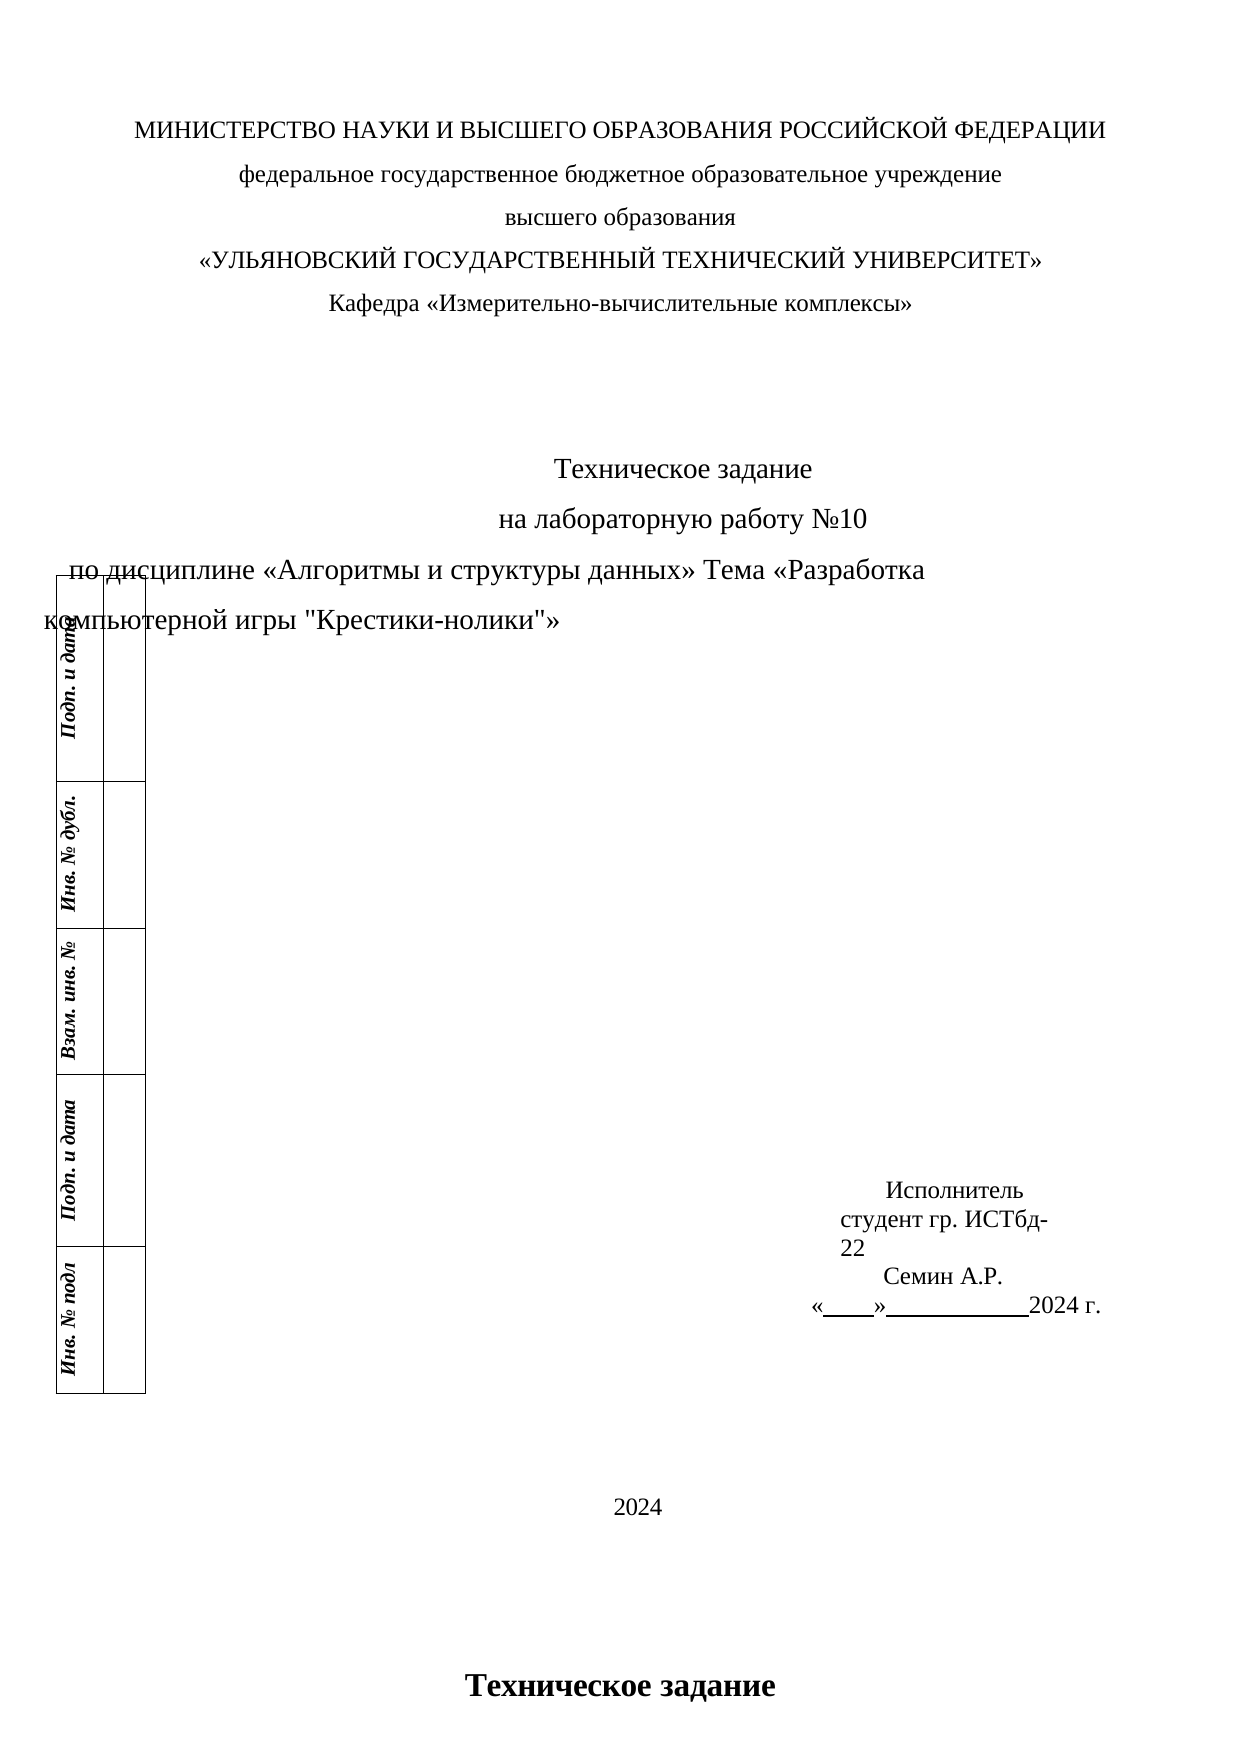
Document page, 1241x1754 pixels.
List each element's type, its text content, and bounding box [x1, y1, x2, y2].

text Исполнитель студент гр. ИСТбд-22 [840, 1175, 1072, 1261]
text Техническое задание [232, 451, 1134, 485]
text по дисциплине «Алгоритмы и структуры данных» Тема «Разработка компьютерной игры "Крестики-нолики"» [44, 552, 1057, 636]
text федеральное государственное бюджетное образовательное учреждение высшего образования [232, 159, 1008, 231]
text Кафедра «Измерительно-вычислительные комплексы» [107, 288, 1134, 317]
text на лабораторную работу №10 [232, 502, 1134, 535]
text Техническое задание [107, 1666, 1133, 1704]
text Семин А.Р. [883, 1261, 1134, 1290]
text «УЛЬЯНОВСКИЙ ГОСУДАРСТВЕННЫЙ ТЕХНИЧЕСКИЙ УНИВЕРСИТЕТ» [107, 245, 1134, 274]
text « » 2024 г. [811, 1290, 1134, 1319]
text МИНИСТЕРСТВО НАУКИ И ВЫСШЕГО ОБРАЗОВАНИЯ РОССИЙСКОЙ ФЕДЕРАЦИИ [107, 115, 1133, 144]
text 2024 [142, 1492, 1134, 1520]
